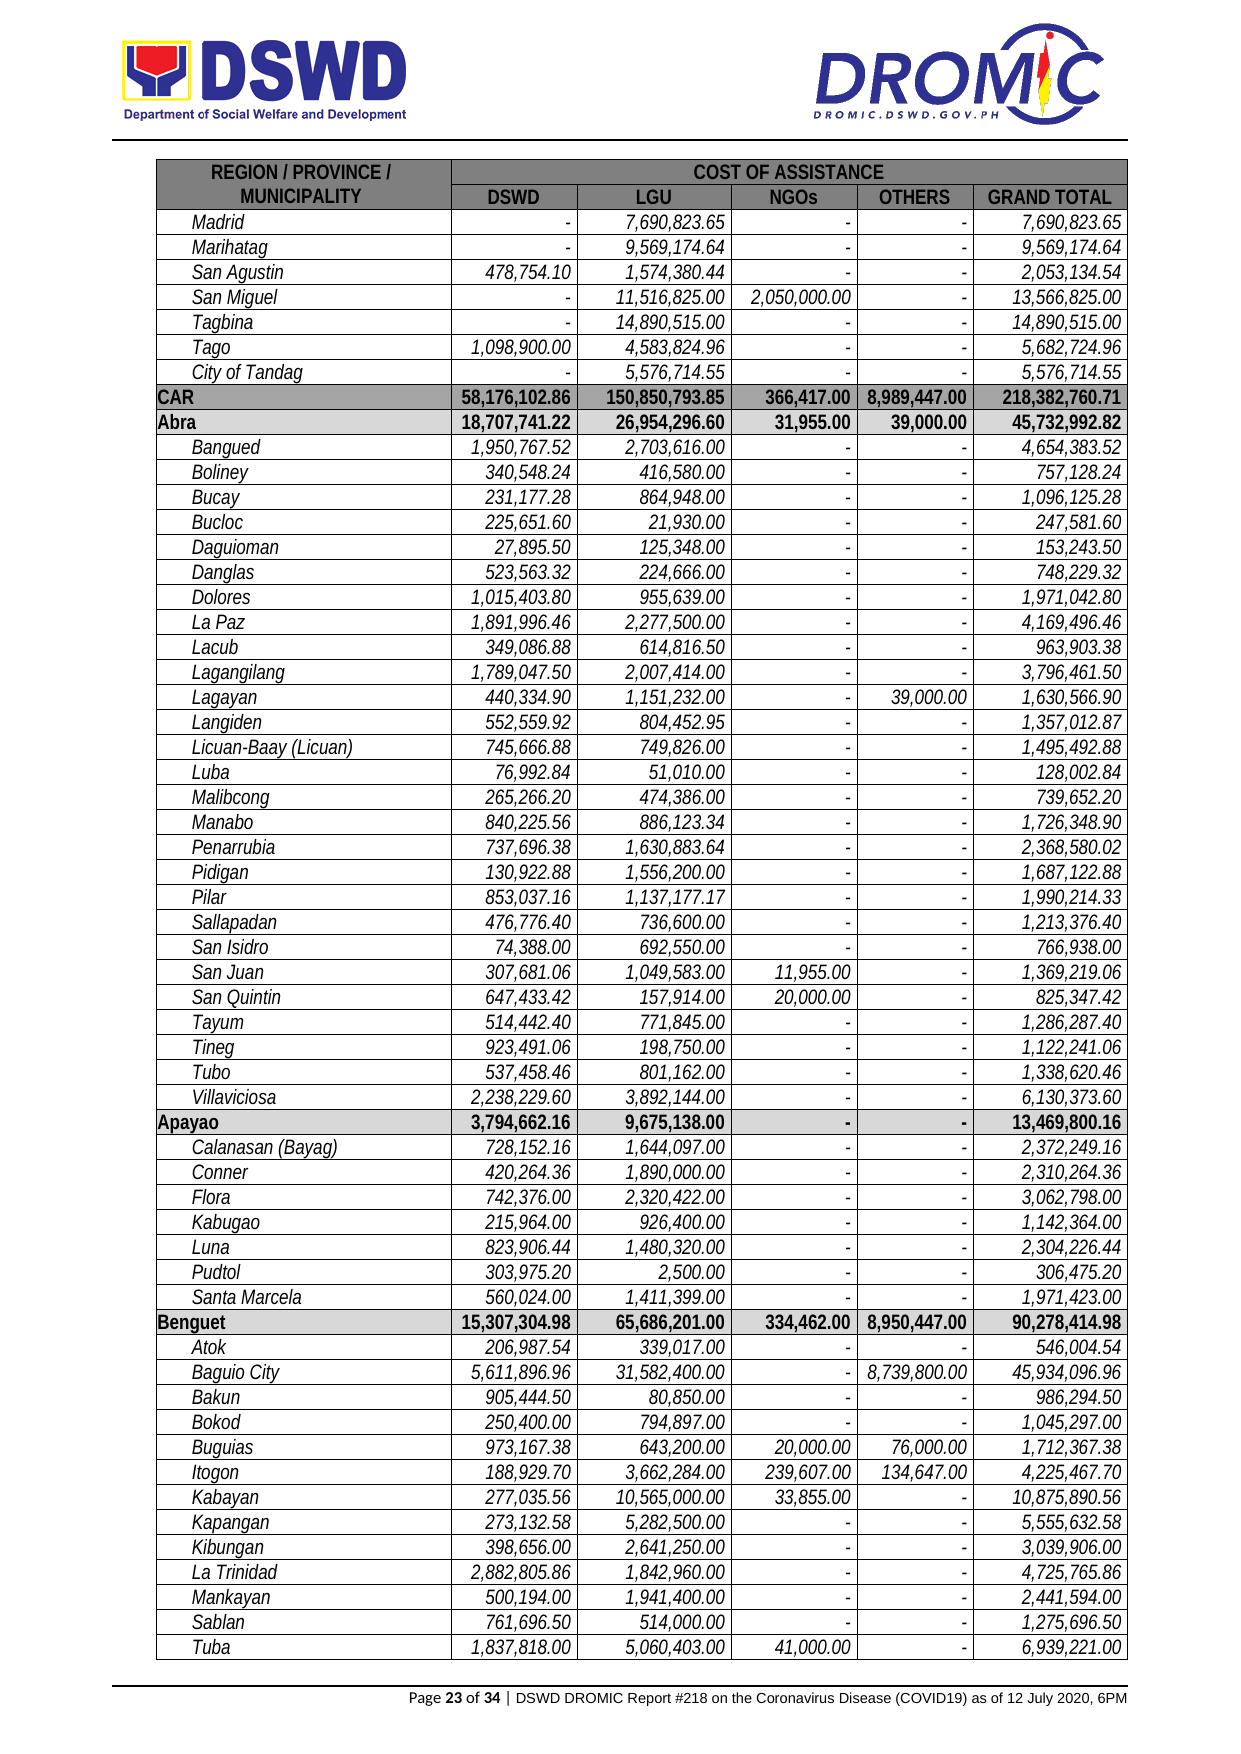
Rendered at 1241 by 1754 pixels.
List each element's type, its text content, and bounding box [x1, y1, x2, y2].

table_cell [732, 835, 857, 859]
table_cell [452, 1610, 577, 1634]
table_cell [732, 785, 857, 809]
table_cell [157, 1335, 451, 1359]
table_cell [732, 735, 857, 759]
table_cell GRAND TOTAL [974, 185, 1127, 209]
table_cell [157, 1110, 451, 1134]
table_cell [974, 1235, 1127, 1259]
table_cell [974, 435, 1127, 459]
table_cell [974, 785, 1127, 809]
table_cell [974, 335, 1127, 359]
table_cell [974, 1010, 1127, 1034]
table_header COST OF ASSISTANCE [452, 160, 1127, 184]
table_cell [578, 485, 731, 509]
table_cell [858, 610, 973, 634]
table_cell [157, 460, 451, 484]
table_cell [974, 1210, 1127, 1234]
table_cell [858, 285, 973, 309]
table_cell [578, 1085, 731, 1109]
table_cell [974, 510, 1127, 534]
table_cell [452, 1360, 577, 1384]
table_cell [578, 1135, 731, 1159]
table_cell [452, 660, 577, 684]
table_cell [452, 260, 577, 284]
picture [781, 23, 1133, 125]
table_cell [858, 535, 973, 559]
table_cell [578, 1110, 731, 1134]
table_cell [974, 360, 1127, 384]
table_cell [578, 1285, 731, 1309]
picture [112, 37, 416, 125]
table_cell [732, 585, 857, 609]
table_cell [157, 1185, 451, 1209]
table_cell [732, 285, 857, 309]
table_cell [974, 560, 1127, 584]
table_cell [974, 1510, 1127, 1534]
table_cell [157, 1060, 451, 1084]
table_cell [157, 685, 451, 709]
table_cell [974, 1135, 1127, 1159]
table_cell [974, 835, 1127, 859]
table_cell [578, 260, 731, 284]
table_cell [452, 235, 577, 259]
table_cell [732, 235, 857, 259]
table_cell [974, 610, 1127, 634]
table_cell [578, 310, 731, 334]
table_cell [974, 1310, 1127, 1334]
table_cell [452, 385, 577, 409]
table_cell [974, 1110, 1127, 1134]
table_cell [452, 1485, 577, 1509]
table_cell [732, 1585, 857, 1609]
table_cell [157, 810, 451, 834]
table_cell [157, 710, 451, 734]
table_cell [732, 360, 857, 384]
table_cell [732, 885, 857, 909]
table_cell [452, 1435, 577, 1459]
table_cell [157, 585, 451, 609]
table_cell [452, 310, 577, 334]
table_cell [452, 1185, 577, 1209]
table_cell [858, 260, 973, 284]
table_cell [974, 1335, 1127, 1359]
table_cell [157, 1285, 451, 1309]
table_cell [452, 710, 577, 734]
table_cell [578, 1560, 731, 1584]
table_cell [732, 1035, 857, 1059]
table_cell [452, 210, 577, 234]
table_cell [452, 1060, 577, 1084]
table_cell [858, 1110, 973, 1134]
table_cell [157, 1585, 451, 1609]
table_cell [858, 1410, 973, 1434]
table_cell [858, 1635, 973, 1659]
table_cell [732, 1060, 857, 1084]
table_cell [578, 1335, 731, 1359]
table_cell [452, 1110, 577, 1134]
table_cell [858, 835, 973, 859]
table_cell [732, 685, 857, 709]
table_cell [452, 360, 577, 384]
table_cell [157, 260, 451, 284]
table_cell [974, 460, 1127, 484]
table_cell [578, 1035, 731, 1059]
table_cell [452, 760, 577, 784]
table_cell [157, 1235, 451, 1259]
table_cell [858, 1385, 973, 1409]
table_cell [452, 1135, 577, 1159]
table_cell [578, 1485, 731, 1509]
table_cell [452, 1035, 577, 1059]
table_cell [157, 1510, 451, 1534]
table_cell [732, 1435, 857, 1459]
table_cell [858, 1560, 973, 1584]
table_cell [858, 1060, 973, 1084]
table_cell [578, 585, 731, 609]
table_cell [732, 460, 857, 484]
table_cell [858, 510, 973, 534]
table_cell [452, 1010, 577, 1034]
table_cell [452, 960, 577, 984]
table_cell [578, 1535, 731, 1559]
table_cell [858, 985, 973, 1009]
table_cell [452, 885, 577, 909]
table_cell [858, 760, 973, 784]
table_cell OTHERS [858, 185, 973, 209]
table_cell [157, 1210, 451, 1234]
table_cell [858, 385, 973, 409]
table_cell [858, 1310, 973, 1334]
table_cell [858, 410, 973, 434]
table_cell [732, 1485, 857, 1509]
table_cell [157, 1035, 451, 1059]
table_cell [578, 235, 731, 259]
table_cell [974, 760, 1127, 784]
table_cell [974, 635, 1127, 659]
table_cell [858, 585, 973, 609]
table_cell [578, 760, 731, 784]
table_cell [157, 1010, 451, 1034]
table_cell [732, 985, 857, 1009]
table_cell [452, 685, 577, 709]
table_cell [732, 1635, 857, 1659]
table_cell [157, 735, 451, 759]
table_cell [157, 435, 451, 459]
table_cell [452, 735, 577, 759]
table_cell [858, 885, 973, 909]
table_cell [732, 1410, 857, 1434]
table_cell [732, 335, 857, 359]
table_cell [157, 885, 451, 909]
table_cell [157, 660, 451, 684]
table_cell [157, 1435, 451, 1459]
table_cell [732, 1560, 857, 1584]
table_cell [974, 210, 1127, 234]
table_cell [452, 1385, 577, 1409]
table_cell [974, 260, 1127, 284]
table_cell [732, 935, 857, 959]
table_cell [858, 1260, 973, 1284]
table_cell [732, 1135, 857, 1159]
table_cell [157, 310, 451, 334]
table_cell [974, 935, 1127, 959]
table_cell LGU [578, 185, 731, 209]
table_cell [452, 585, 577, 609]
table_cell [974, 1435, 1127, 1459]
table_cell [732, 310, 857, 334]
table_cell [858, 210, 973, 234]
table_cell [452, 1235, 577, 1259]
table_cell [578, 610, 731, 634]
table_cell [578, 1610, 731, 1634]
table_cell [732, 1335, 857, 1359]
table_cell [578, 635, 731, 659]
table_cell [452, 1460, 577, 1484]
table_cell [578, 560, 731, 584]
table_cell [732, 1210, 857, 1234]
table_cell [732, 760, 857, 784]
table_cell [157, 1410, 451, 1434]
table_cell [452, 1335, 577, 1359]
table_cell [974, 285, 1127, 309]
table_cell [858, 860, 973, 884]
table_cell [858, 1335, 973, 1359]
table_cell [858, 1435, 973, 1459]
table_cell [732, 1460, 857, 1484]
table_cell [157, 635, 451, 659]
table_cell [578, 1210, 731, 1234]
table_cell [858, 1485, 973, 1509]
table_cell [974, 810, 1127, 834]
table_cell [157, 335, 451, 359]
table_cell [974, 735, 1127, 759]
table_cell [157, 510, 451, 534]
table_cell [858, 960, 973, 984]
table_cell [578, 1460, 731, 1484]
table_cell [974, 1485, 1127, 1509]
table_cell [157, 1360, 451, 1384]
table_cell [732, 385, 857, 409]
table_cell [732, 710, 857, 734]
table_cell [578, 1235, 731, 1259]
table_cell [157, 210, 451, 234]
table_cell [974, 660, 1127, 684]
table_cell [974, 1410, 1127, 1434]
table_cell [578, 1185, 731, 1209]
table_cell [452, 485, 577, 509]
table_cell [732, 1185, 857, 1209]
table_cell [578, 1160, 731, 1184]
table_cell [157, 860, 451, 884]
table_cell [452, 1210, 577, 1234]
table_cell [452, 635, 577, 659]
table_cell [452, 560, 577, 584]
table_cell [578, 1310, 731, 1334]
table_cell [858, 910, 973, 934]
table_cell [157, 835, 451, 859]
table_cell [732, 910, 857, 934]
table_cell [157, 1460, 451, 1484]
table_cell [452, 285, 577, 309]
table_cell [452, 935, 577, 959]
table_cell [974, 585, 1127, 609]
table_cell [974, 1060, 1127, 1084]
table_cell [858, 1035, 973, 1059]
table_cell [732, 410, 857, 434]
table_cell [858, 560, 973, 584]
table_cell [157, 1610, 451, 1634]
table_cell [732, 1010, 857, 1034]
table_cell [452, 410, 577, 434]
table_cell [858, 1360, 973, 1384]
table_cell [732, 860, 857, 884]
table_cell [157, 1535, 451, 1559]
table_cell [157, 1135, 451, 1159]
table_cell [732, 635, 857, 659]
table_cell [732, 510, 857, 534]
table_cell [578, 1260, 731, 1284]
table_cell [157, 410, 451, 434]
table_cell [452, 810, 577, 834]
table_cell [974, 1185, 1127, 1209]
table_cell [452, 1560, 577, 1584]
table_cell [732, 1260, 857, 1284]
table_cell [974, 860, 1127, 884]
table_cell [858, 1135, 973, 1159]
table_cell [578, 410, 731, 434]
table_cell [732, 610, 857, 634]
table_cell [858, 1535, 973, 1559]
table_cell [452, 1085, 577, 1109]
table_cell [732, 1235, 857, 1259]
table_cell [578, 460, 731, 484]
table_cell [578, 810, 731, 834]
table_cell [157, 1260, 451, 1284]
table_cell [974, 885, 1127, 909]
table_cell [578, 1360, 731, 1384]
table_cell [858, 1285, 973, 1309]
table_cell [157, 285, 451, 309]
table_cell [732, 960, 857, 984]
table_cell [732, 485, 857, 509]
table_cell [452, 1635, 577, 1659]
table_cell NGOs [732, 185, 857, 209]
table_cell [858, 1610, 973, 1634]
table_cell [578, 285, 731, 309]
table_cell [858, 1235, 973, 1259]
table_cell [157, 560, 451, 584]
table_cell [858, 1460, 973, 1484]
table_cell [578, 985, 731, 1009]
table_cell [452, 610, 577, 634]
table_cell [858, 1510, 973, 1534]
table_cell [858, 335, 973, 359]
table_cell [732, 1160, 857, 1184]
table_cell DSWD [452, 185, 577, 209]
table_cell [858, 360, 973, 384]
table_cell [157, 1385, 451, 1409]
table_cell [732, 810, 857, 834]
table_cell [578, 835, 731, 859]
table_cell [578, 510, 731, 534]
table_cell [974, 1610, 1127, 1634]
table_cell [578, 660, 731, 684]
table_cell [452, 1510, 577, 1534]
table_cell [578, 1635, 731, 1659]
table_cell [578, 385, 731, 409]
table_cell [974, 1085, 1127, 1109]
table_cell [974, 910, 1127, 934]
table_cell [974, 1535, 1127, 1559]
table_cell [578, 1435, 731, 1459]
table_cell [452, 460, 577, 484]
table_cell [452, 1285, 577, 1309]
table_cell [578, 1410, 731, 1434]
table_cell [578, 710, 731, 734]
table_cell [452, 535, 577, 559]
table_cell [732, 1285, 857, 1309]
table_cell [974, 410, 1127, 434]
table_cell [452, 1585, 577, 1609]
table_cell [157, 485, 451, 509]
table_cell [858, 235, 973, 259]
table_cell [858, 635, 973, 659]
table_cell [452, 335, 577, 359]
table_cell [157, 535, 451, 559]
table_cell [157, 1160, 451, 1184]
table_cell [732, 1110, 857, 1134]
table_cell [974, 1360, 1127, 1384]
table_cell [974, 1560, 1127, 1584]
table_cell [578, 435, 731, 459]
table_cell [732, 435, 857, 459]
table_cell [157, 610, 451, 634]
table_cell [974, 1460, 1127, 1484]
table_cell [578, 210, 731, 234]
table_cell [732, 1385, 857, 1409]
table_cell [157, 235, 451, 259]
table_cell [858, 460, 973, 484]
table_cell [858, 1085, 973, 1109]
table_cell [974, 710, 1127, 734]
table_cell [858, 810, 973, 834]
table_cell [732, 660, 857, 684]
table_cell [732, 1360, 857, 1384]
table_header REGION / PROVINCE / MUNICIPALITY [157, 160, 451, 209]
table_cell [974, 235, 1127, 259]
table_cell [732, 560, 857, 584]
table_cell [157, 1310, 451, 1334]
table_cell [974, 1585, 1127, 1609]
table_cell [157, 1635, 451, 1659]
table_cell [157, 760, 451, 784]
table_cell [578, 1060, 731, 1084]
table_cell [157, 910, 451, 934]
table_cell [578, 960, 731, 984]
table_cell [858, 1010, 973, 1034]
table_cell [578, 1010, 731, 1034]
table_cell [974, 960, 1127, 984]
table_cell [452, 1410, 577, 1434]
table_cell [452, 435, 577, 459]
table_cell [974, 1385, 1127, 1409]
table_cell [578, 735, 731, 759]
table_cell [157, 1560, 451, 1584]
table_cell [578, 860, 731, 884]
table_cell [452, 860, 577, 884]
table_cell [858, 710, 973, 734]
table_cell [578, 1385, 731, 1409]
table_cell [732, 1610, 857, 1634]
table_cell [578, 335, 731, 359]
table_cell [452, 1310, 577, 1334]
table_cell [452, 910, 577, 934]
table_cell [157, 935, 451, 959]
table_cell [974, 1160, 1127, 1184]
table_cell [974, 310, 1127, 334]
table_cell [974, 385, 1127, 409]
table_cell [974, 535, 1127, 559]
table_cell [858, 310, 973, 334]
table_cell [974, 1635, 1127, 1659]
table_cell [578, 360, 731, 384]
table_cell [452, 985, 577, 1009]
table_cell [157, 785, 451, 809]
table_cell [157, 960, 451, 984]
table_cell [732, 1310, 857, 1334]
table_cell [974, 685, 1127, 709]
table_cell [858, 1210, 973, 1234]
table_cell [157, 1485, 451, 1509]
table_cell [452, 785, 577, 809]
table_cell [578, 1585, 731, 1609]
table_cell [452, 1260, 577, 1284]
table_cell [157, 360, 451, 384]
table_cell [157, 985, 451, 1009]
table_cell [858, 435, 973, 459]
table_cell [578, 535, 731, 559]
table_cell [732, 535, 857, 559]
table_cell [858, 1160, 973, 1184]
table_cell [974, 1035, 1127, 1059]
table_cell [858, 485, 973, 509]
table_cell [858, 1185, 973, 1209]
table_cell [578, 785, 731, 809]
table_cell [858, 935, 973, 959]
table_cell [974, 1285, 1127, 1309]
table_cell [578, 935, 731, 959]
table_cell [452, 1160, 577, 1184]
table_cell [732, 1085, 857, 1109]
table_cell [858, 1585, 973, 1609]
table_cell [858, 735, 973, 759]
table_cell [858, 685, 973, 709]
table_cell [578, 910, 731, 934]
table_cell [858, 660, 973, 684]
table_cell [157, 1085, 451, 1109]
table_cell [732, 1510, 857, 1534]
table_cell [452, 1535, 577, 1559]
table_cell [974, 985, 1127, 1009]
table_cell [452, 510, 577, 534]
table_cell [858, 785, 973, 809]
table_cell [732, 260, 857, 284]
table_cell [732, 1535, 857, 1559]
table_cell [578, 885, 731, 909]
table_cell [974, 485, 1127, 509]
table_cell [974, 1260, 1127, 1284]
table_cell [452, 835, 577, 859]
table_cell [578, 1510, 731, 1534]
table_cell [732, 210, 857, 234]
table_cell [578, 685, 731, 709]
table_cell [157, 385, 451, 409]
